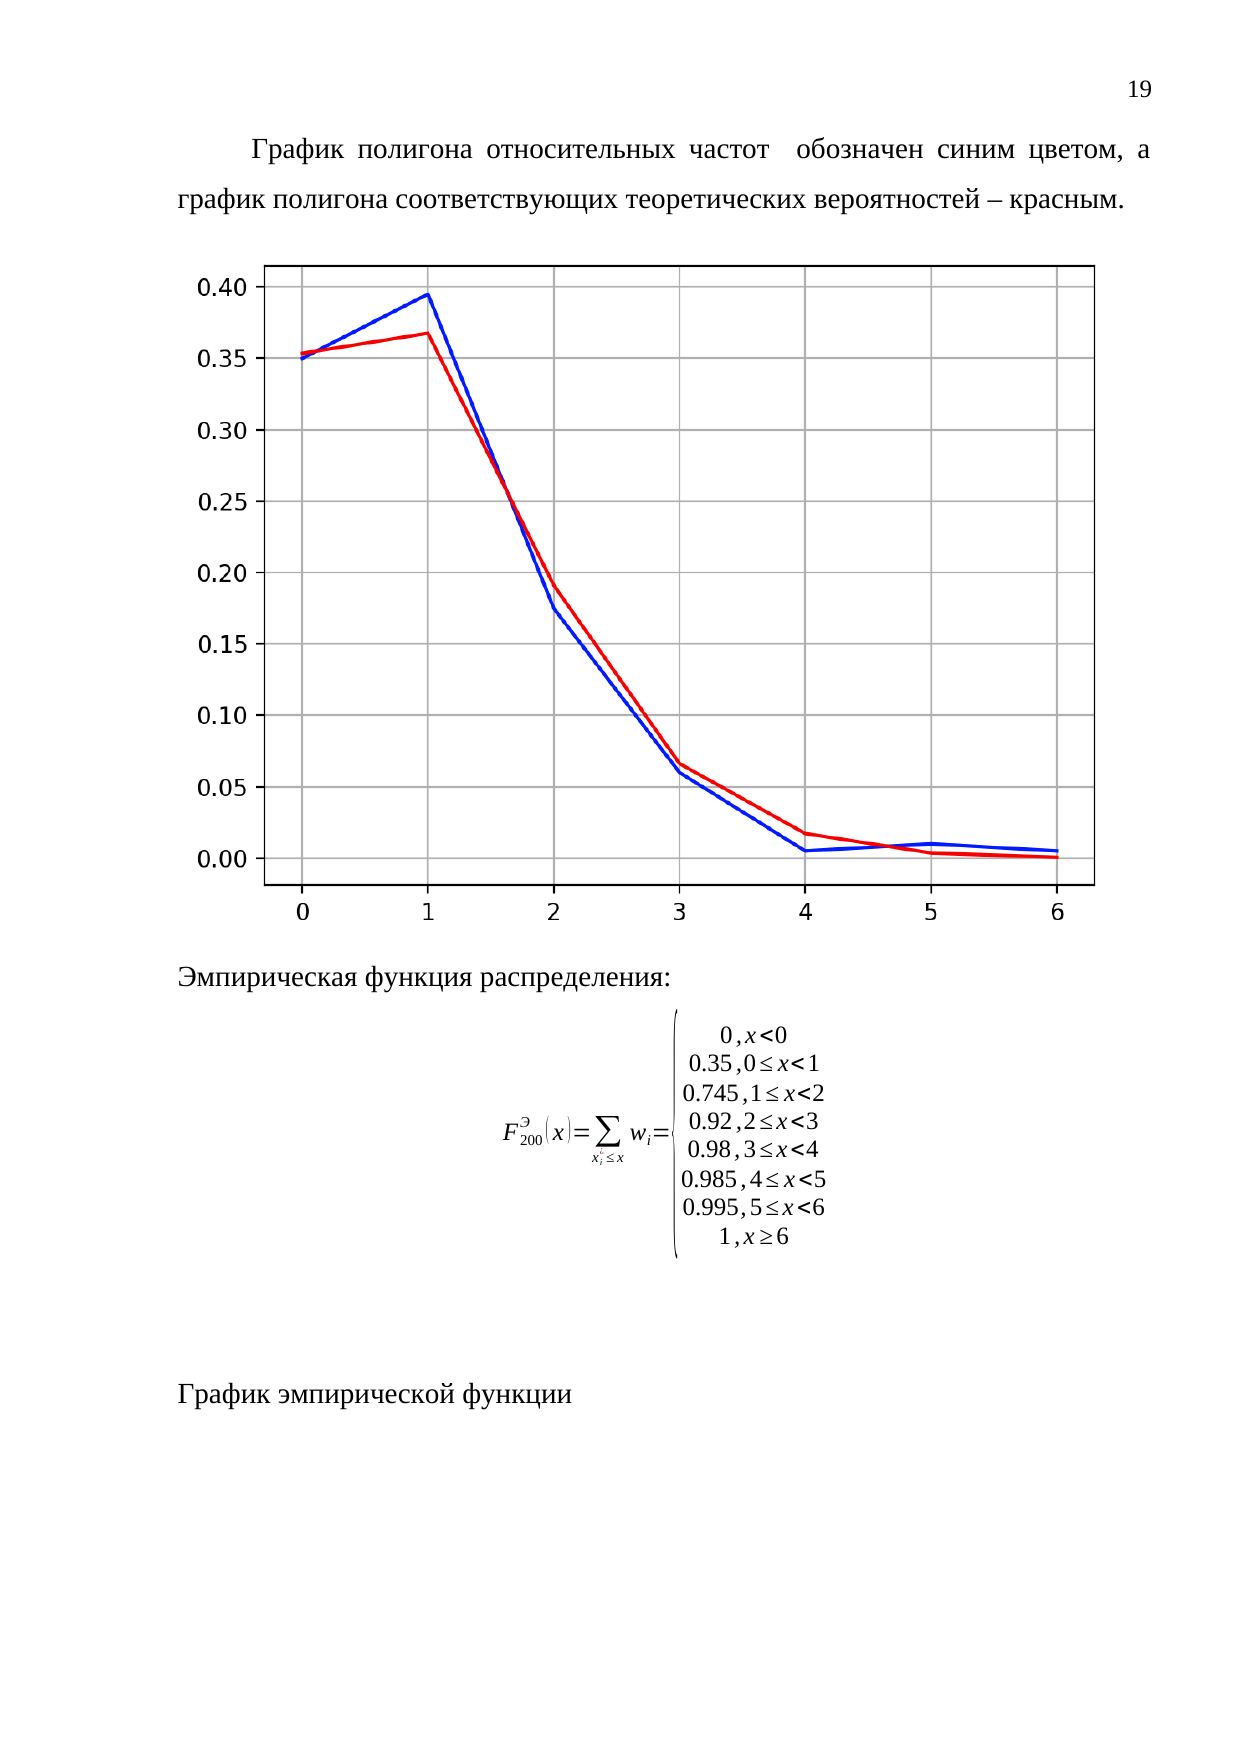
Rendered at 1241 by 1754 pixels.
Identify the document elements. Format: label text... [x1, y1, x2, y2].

text Эмпирическая функция распределения: [177, 959, 1152, 992]
text График полигона относительных частот обозначен синим цветом, а график полигона соответствующих теоретических вероятностей – красным. [177, 131, 1152, 215]
text График эмпирической функции [177, 1376, 1152, 1410]
picture [177, 232, 1156, 945]
